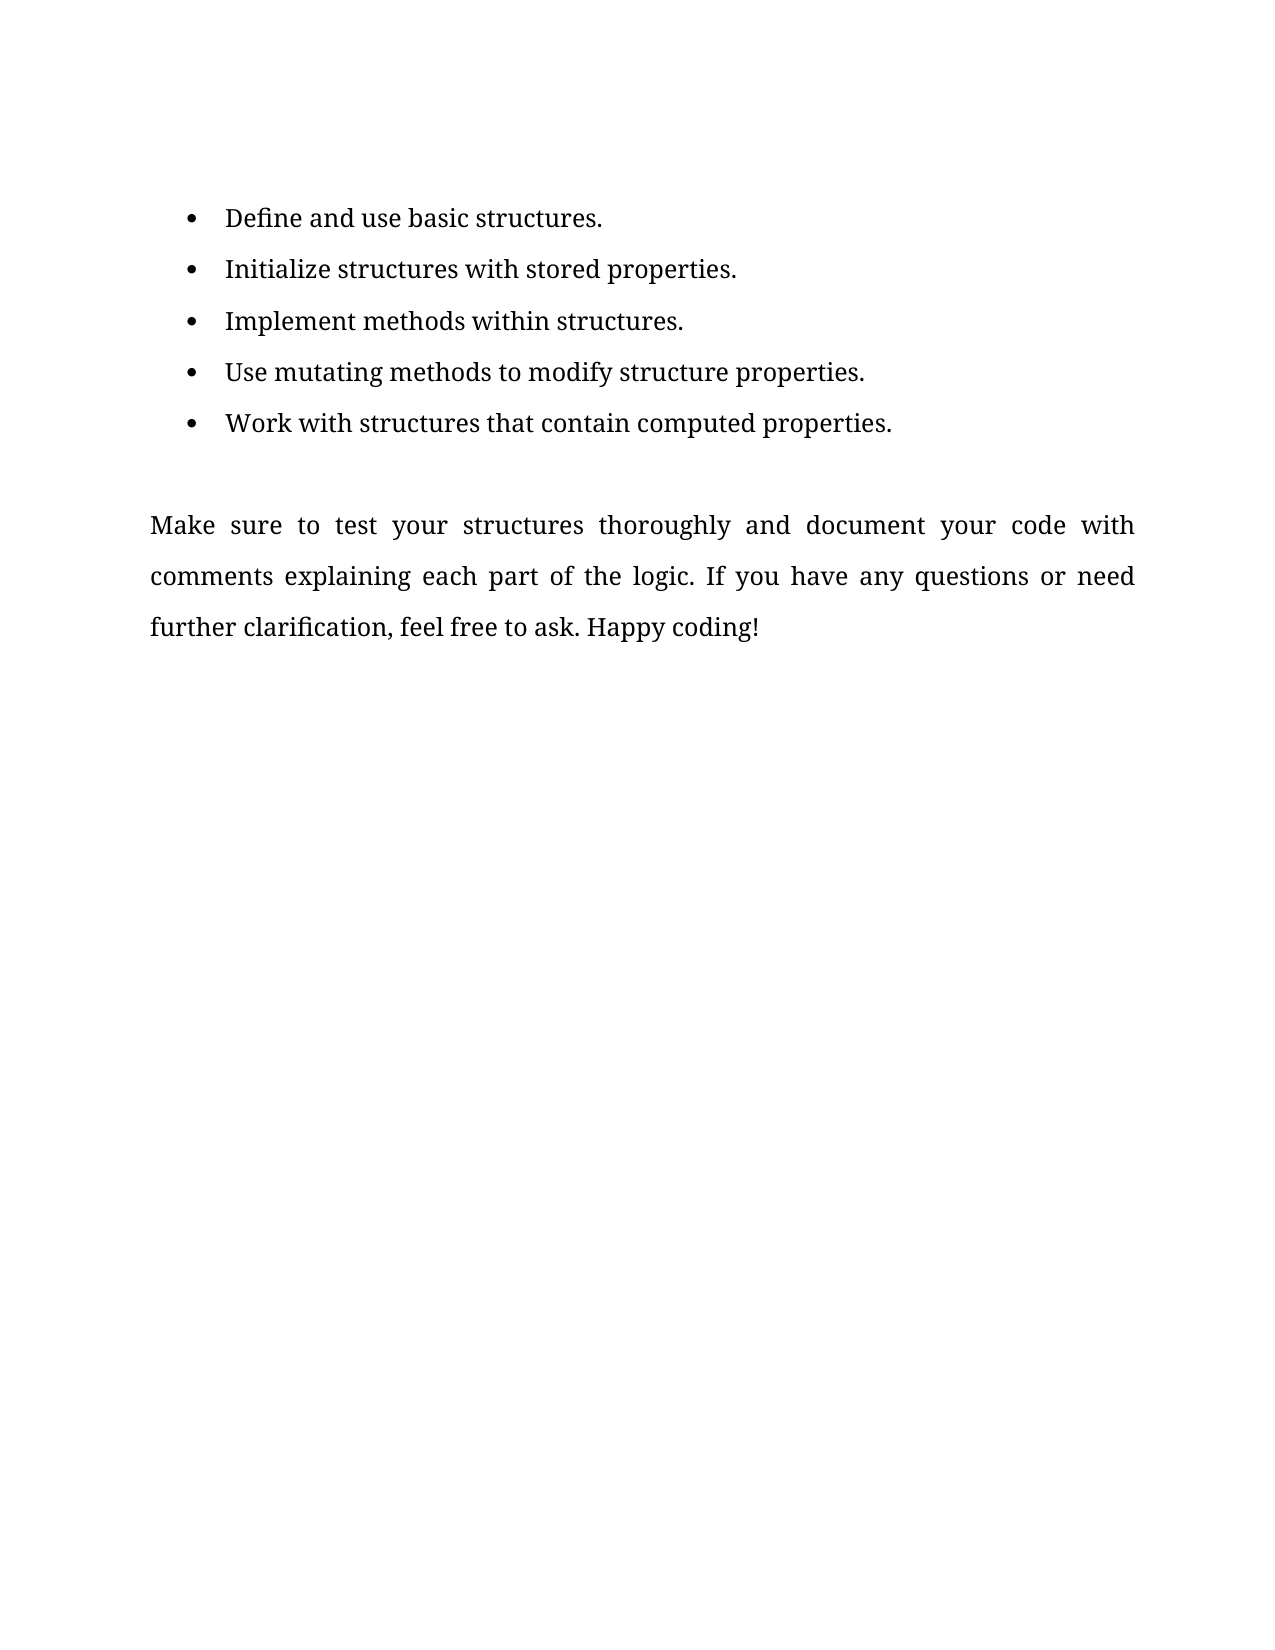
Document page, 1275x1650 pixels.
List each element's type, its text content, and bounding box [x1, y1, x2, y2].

text Make sure to test your structures thoroughly and document your code with comments explaining each part of the logic. If you have any questions or need further clarification, feel free to ask. Happy coding! [150, 507, 1137, 643]
list Define and use basic structures. [187, 201, 1137, 235]
list Use mutating methods to modify structure properties. [187, 354, 1137, 388]
list Implement methods within structures. [187, 303, 1137, 337]
list Work with structures that contain computed properties. [187, 405, 1137, 439]
list Initialize structures with stored properties. [187, 252, 1137, 286]
